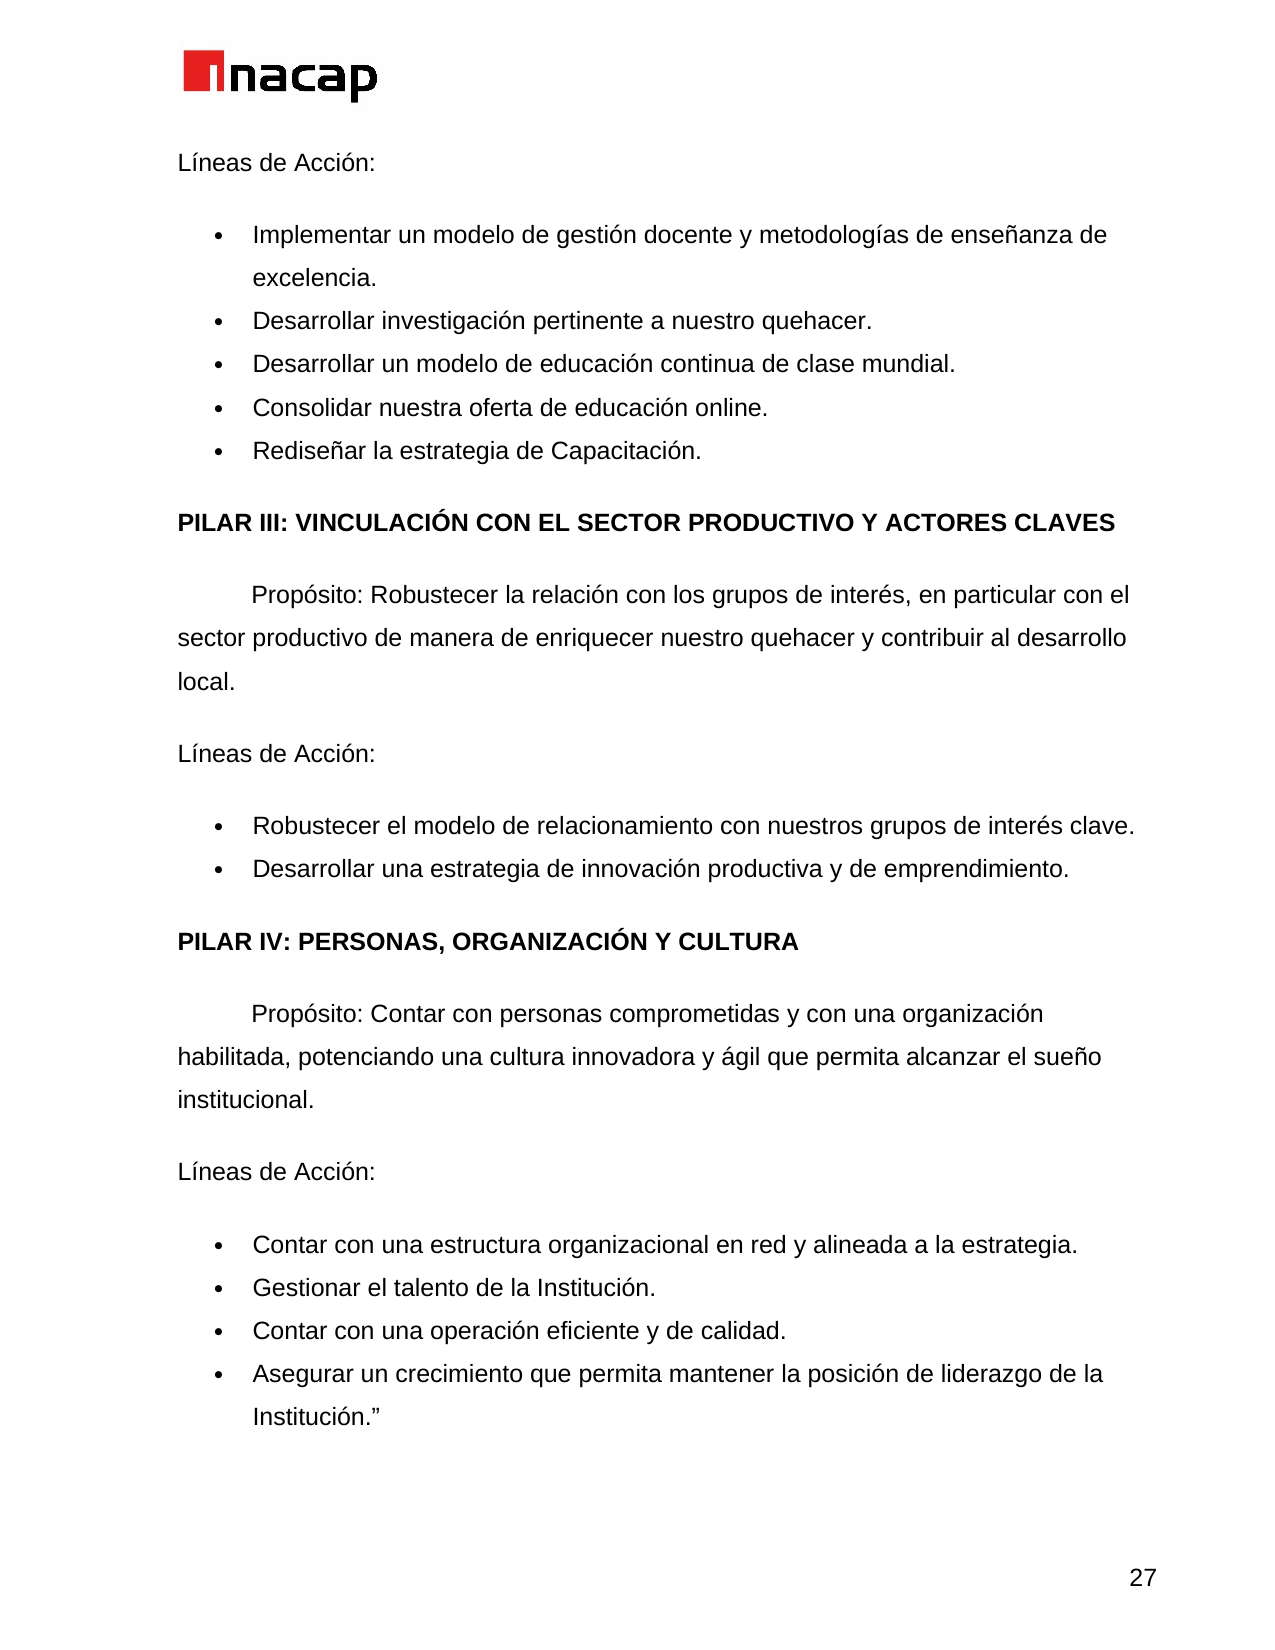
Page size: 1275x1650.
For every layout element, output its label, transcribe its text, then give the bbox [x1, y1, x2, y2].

picture [177, 25, 400, 127]
list Desarrollar un modelo de educación continua de clase mundial. [215, 349, 1157, 378]
list Gestionar el talento de la Institución. [215, 1273, 1157, 1301]
list Asegurar un crecimiento que permita mantener la posición de liderazgo de la Institución.” [215, 1359, 1157, 1431]
text PILAR IV: PERSONAS, ORGANIZACIÓN Y CULTURA [177, 926, 1157, 955]
text Propósito: Robustecer la relación con los grupos de interés, en particular con el sector productivo de manera de enriquecer nuestro quehacer y contribuir al desarrollo local. [177, 580, 1157, 695]
text Líneas de Acción: [177, 148, 1157, 176]
list Contar con una estructura organizacional en red y alineada a la estrategia. [215, 1229, 1157, 1258]
list Implementar un modelo de gestión docente y metodologías de enseñanza de excelencia. [215, 220, 1157, 292]
list Desarrollar una estrategia de innovación productiva y de emprendimiento. [215, 854, 1157, 883]
list Desarrollar investigación pertinente a nuestro quehacer. [215, 306, 1157, 335]
text Líneas de Acción: [177, 1157, 1157, 1186]
text Líneas de Acción: [177, 739, 1157, 767]
list Rediseñar la estrategia de Capacitación. [215, 436, 1157, 464]
list Robustecer el modelo de relacionamiento con nuestros grupos de interés clave. [215, 811, 1157, 840]
list Consolidar nuestra oferta de educación online. [215, 392, 1157, 421]
text PILAR III: VINCULACIÓN CON EL SECTOR PRODUCTIVO Y ACTORES CLAVES [177, 508, 1157, 537]
text Propósito: Contar con personas comprometidas y con una organización habilitada, potenciando una cultura innovadora y ágil que permita alcanzar el sueño institucional. [177, 999, 1157, 1114]
list Contar con una operación eficiente y de calidad. [215, 1316, 1157, 1344]
